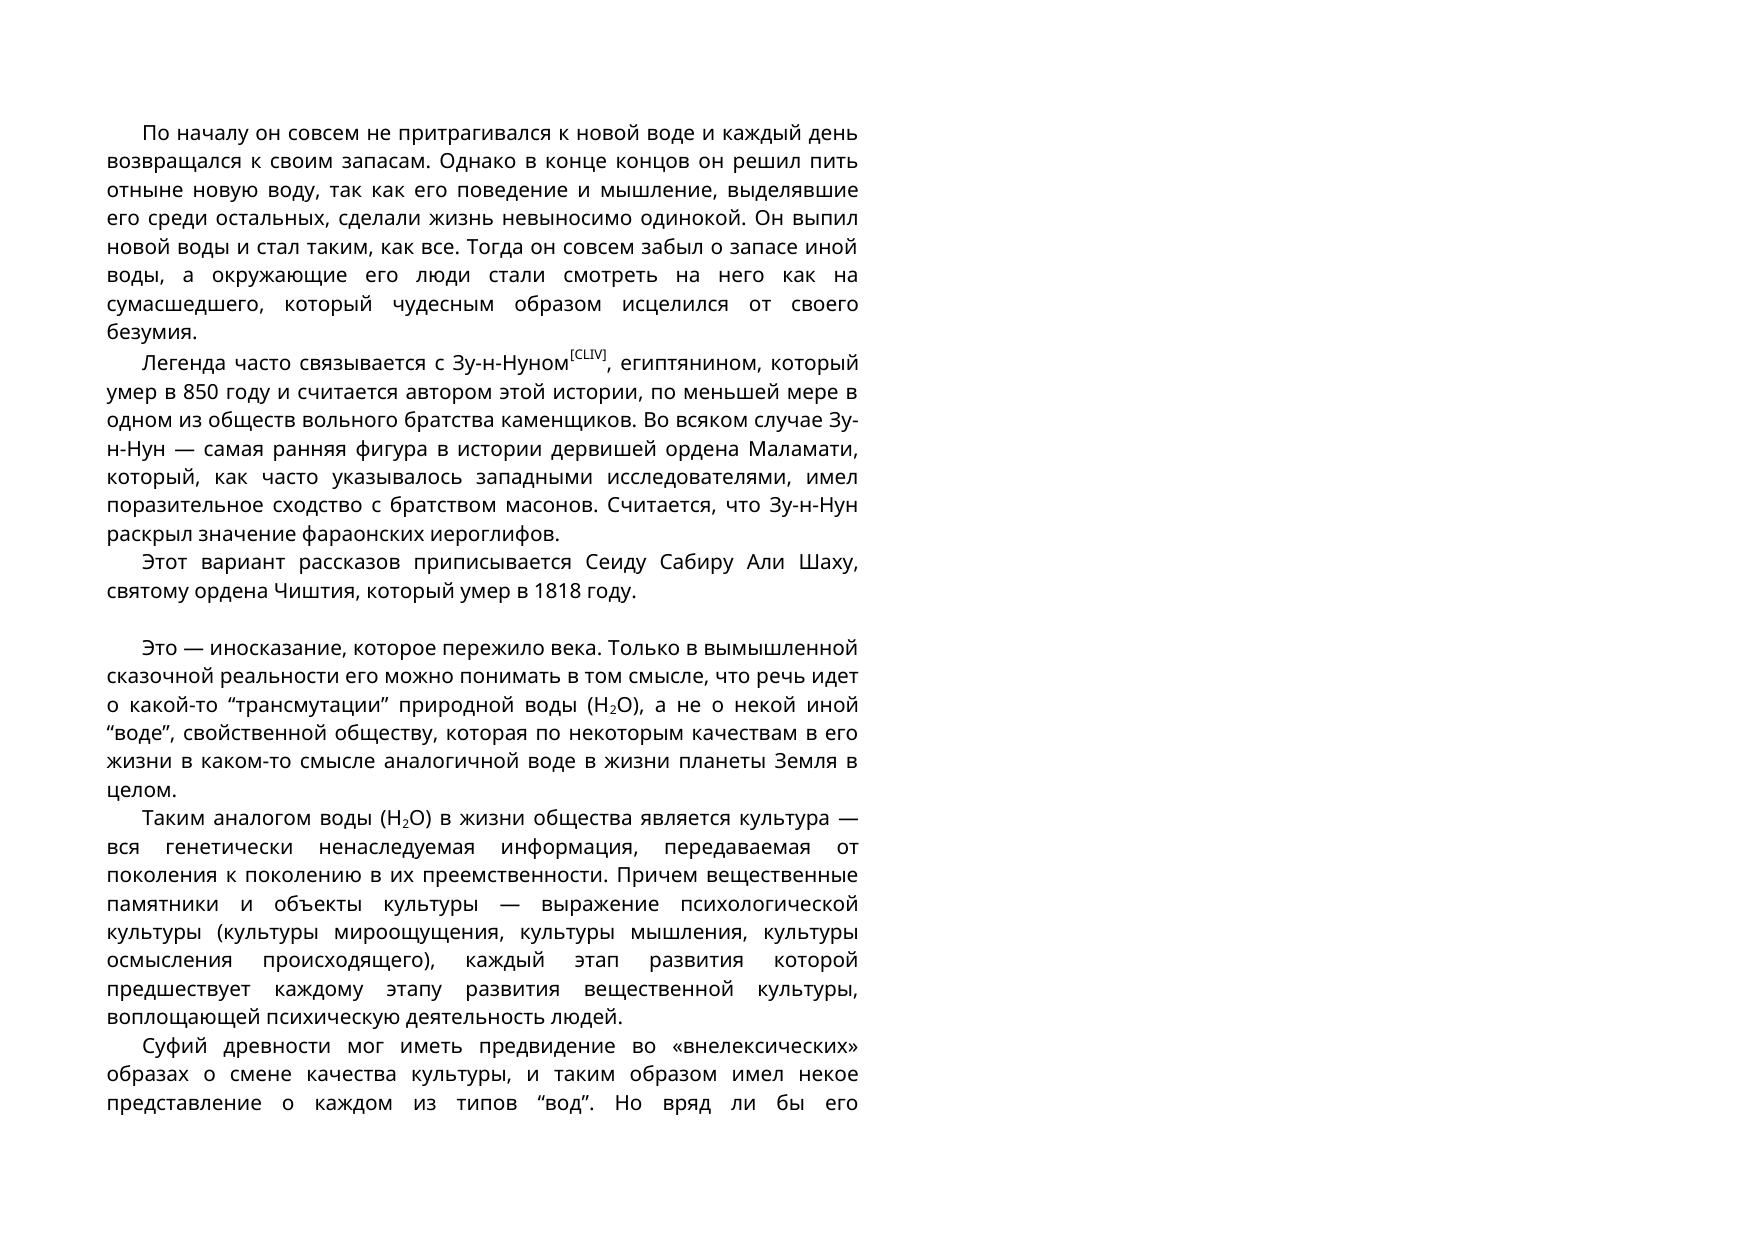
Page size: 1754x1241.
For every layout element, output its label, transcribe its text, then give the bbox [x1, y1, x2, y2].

text По началу он совсем не притрагивался к новой воде и каждый день возвращался к своим запасам. Однако в конце концов он решил пить отныне новую воду, так как его поведение и мышление, выделявшие его среди остальных, сделали жизнь невыносимо одинокой. Он выпил новой воды и стал таким, как все. Тогда он совсем забыл о запасе иной воды, а окружающие его люди стали смотреть на него как на сумасшедшего, который чудесным образом исцелился от своего безумия. [106, 118, 859, 346]
text Этот вариант рассказов приписывается Сеиду Сабиру Али Шаху, святому ордена Чиштия, который умер в 1818 году. [106, 547, 859, 604]
text Таким аналогом воды (Н2О) в жизни общества является культура — вся генетически ненаследуемая информация, передаваемая от поколения к поколению в их преемственности. Причем вещественные памятники и объекты культуры — выражение психологической культуры (культуры мироощущения, культуры мышления, культуры осмысления происходящего), каждый этап развития которой предшествует каждому этапу развития вещественной культуры, воплощающей психическую деятельность людей. [106, 803, 859, 1031]
text Легенда часто связывается с Зу-н-Нуном[CLIV], египтянином, который умер в 850 году и считается автором этой истории, по меньшей мере в одном из обществ вольного братства каменщиков. Во всяком случае Зу-н-Нун — самая ранняя фигура в истории дервишей ордена Маламати, который, как часто указывалось западными исследователями, имел поразительное сходство с братством масонов. Считается, что Зу-н-Нун раскрыл значение фараонских иероглифов. [106, 346, 859, 547]
text Это — иносказание, которое пережило века. Только в вымышленной сказочной реальности его можно понимать в том смысле, что речь идет о какой-то “трансмутации” природной воды (Н2О), а не о некой иной “воде”, свойственной обществу, которая по некоторым качествам в его жизни в каком-то смысле аналогичной воде в жизни планеты Земля в целом. [106, 633, 859, 803]
